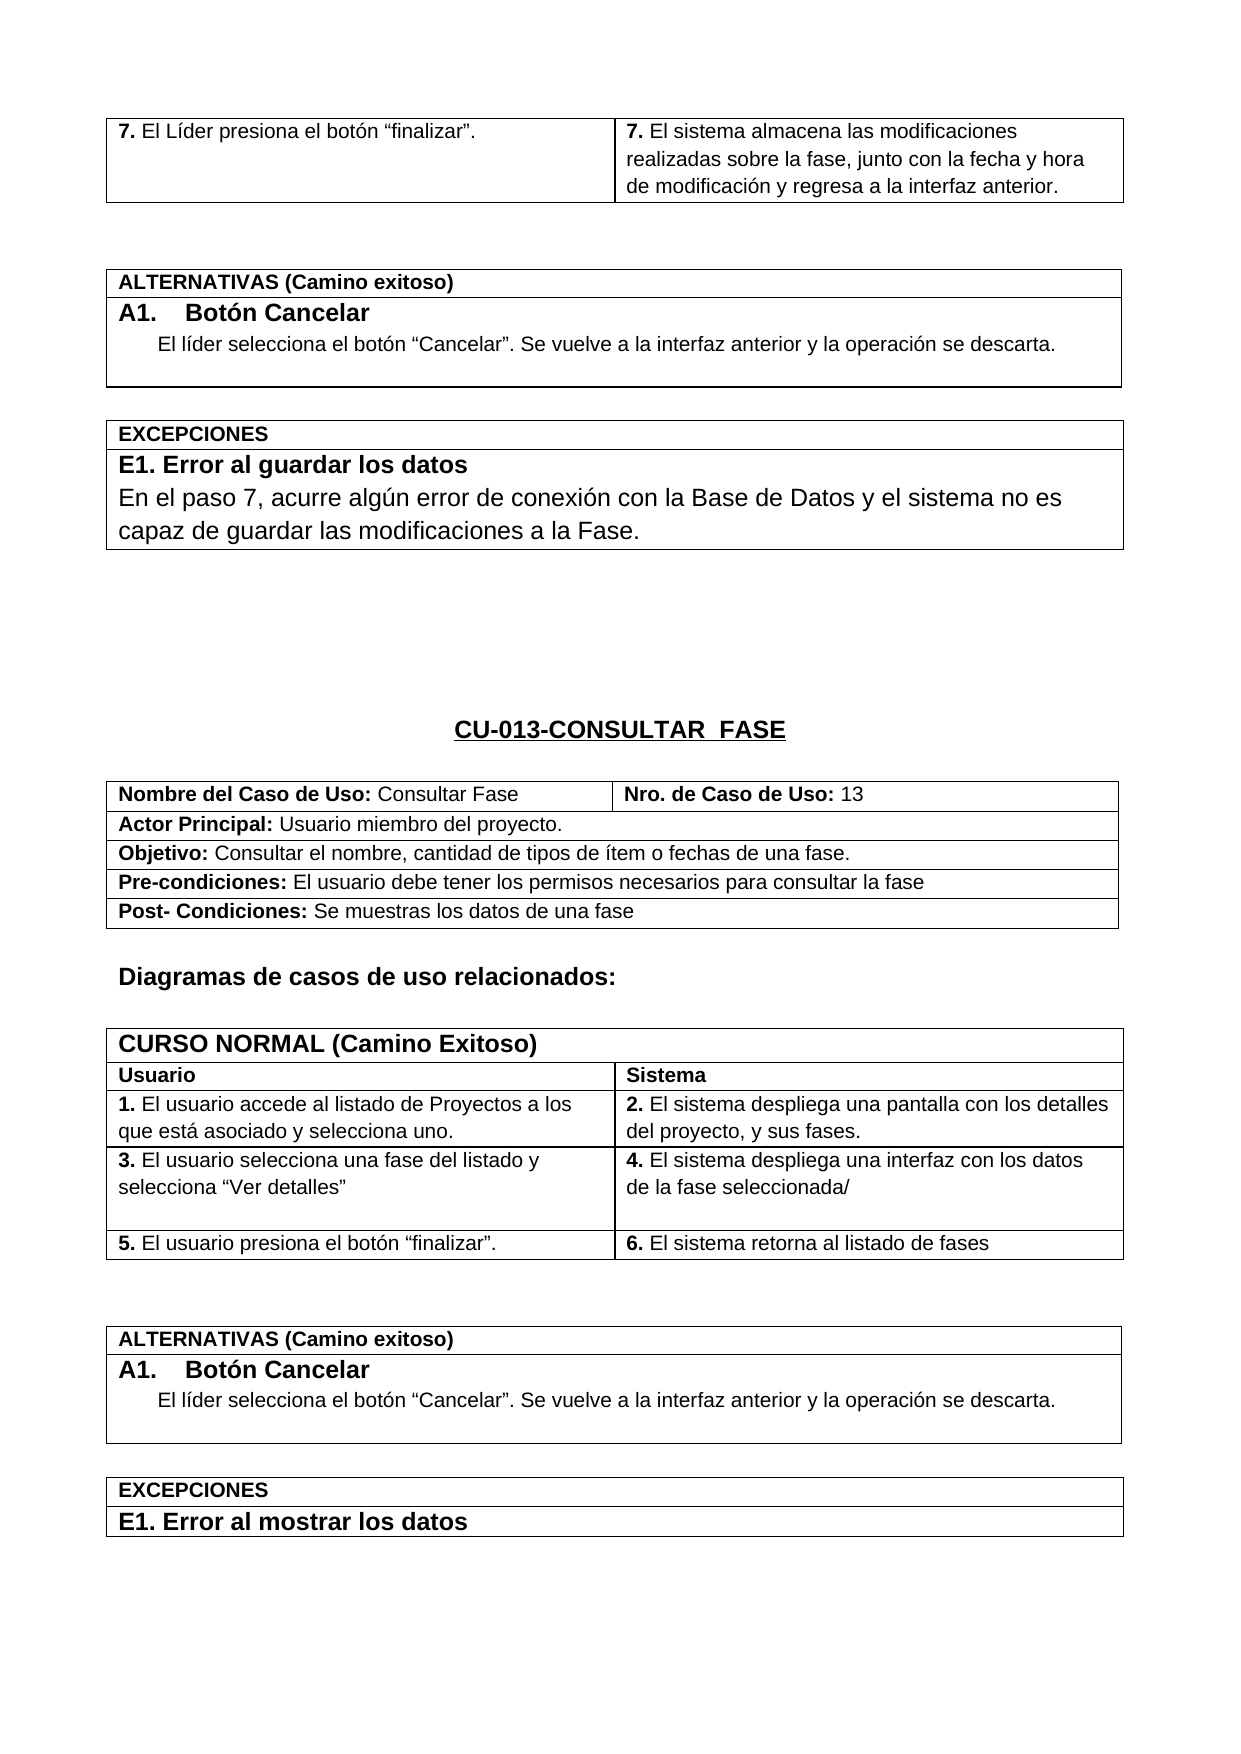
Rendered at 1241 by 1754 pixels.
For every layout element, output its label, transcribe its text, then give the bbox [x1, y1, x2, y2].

table_cell 6. El sistema retorna al listado de fases [616, 1231, 1123, 1258]
table_header Nombre del Caso de Uso: Consultar Fase [107, 782, 612, 811]
table_header ALTERNATIVAS (Camino exitoso) [107, 270, 1121, 297]
table_header ALTERNATIVAS (Camino exitoso) [107, 1327, 1121, 1354]
table_cell A1. Botón Cancelar El líder selecciona el botón “Cancelar”. Se vuelve a la interfaz anterior y la operación se descarta. [107, 298, 1121, 386]
text Diagramas de casos de uso relacionados: [118, 962, 1122, 990]
table_header Nro. de Caso de Uso: 13 [613, 782, 1118, 811]
table_cell Sistema [616, 1063, 1123, 1090]
table_cell Post- Condiciones: Se muestras los datos de una fase [107, 899, 1118, 928]
table_header CURSO NORMAL (Camino Exitoso) [107, 1029, 1123, 1062]
table_cell 3. El usuario selecciona una fase del listado y selecciona “Ver detalles” [107, 1148, 614, 1230]
table_cell 7. El sistema almacena las modificaciones realizadas sobre la fase, junto con la fecha y hora de modificación y regresa a la interfaz anterior. [616, 119, 1123, 202]
table_cell Pre-condiciones: El usuario debe tener los permisos necesarios para consultar la fase [107, 870, 1118, 898]
table_cell A1. Botón Cancelar El líder selecciona el botón “Cancelar”. Se vuelve a la interfaz anterior y la operación se descarta. [107, 1355, 1121, 1443]
table_cell 1. El usuario accede al listado de Proyectos a los que está asociado y selecciona uno. [107, 1091, 614, 1146]
table_cell 2. El sistema despliega una pantalla con los detalles del proyecto, y sus fases. [616, 1091, 1123, 1146]
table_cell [107, 1507, 1123, 1536]
table_cell Objetivo: Consultar el nombre, cantidad de tipos de ítem o fechas de una fase. [107, 841, 1118, 869]
table_cell E1. Error al guardar los datos En el paso 7, acurre algún error de conexión con la Base de Datos y el sistema no es capaz de guardar las modificaciones a la Fase. [107, 450, 1123, 549]
table_cell 7. El Líder presiona el botón “finalizar”. [107, 119, 614, 202]
table_header EXCEPCIONES [107, 1478, 1123, 1506]
table_cell Usuario [107, 1063, 614, 1090]
table_header EXCEPCIONES [107, 421, 1123, 449]
table_cell 4. El sistema despliega una interfaz con los datos de la fase seleccionada/ [616, 1148, 1123, 1230]
table_cell Actor Principal: Usuario miembro del proyecto. [107, 812, 1118, 840]
text CU-013-CONSULTAR_FASE [118, 715, 1122, 744]
table_cell 5. El usuario presiona el botón “finalizar”. [107, 1231, 614, 1258]
